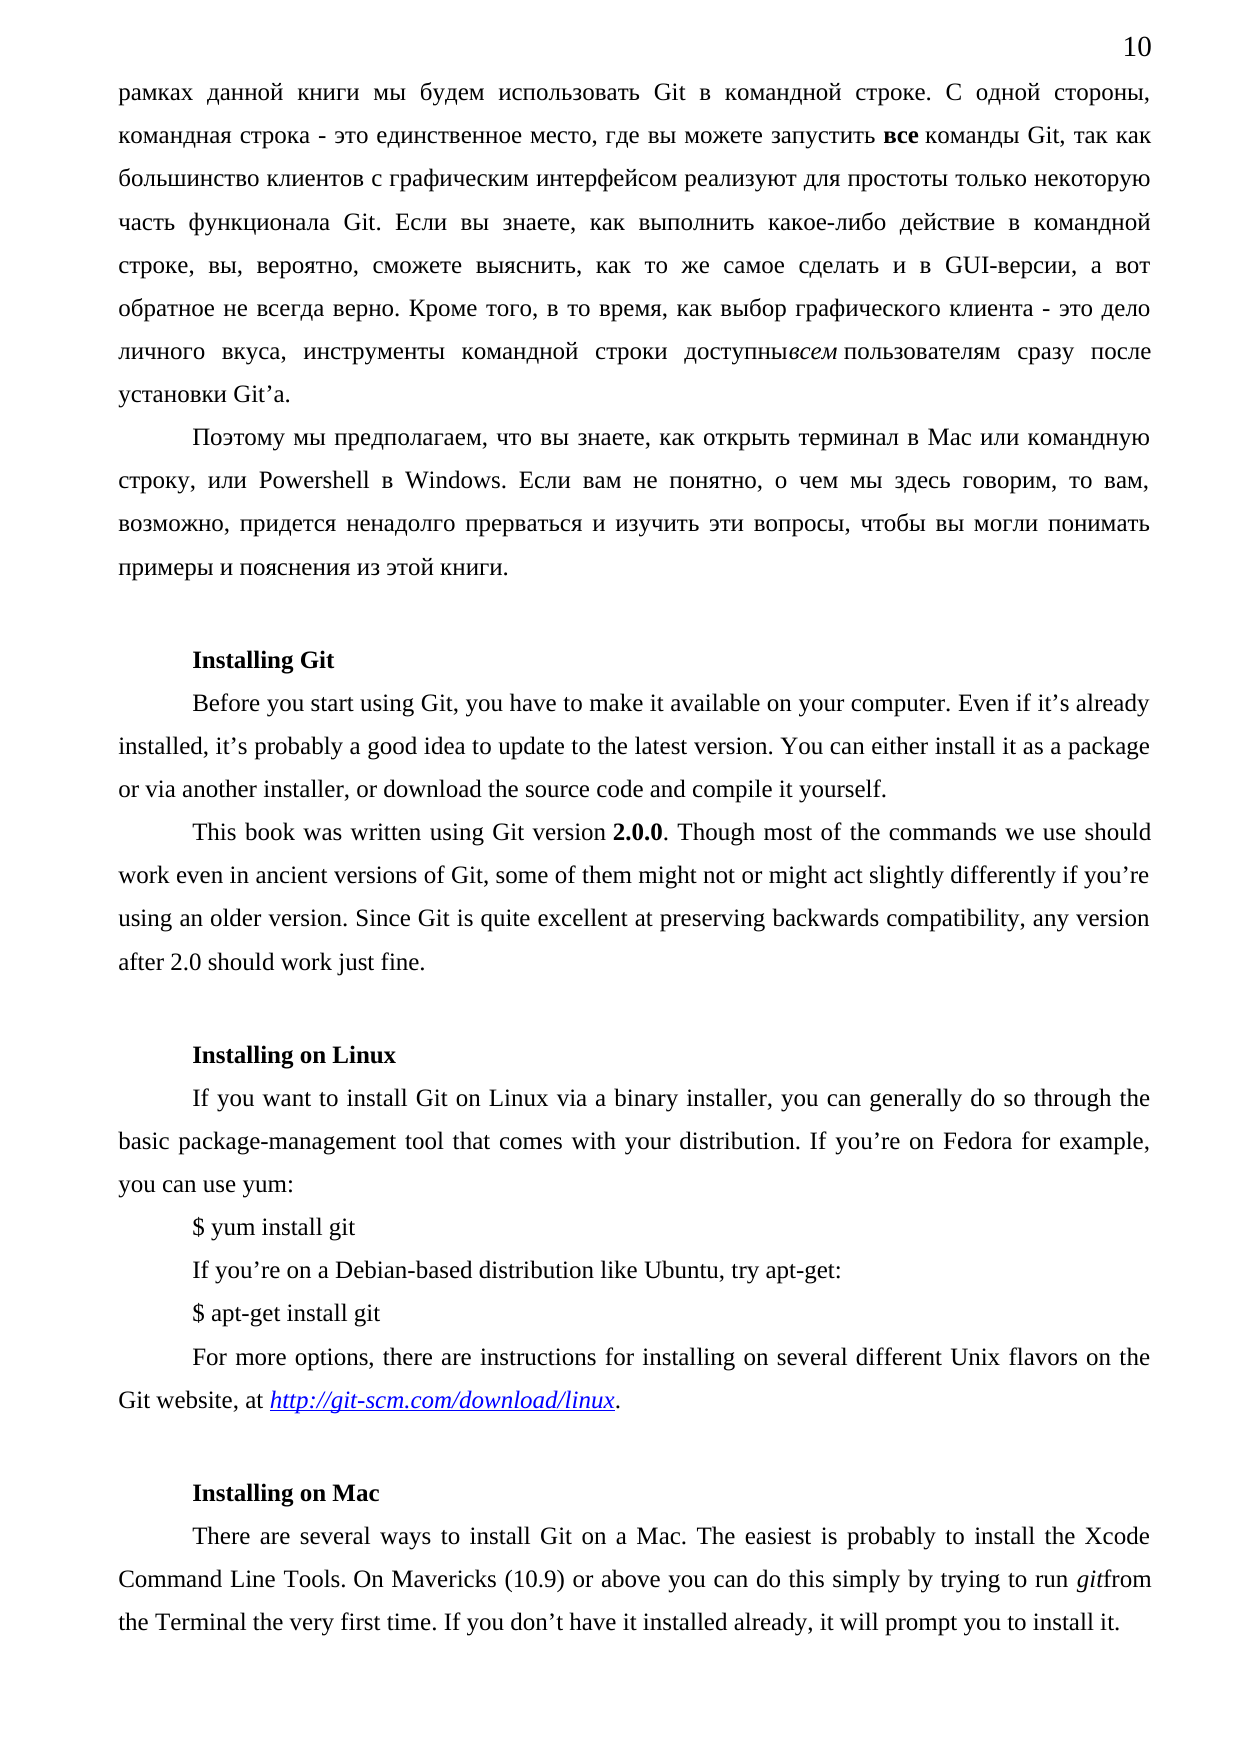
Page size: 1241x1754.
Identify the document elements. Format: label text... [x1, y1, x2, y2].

text For more options, there are instructions for installing on several different Unix flavors on the Git website, at http://git-scm.com/download/linux. [118, 1342, 1152, 1413]
text If you want to install Git on Linux via a binary installer, you can generally do so through the basic package-management tool that comes with your distribution. If you’re on Fedora for example, you can use yum: [118, 1083, 1152, 1198]
subtitle Installing on Linux [118, 1040, 1152, 1068]
text This book was written using Git version 2.0.0. Though most of the commands we use should work even in ancient versions of Git, some of them might not or might act slightly differently if you’re using an older version. Since Git is quite excellent at preserving backwards compatibility, any version after 2.0 should work just fine. [118, 817, 1152, 975]
text If you’re on a Debian-based distribution like Ubuntu, try apt-get: [118, 1255, 1152, 1284]
subtitle Installing Git [118, 645, 1152, 673]
text There are several ways to install Git on a Mac. The easiest is probably to install the Xcode Command Line Tools. On Mavericks (10.9) or above you can do this simply by trying to run gitfrom the Terminal the very first time. If you don’t have it installed already, it will prompt you to install it. [118, 1521, 1152, 1636]
subtitle Installing on Mac [118, 1478, 1152, 1507]
text Before you start using Git, you have to make it available on your computer. Even if it’s already installed, it’s probably a good idea to update to the latest version. You can either install it as a package or via another installer, or download the source code and compile it yourself. [118, 688, 1152, 803]
text Поэтому мы предполагаем, что вы знаете, как открыть терминал в Mac или командную строку, или Powershell в Windows. Если вам не понятно, о чем мы здесь говорим, то вам, возможно, придется ненадолго прерваться и изучить эти вопросы, чтобы вы могли понимать примеры и пояснения из этой книги. [118, 422, 1152, 580]
text $ yum install git [118, 1212, 1152, 1241]
text $ apt-get install git [118, 1298, 1152, 1327]
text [118, 77, 1152, 408]
